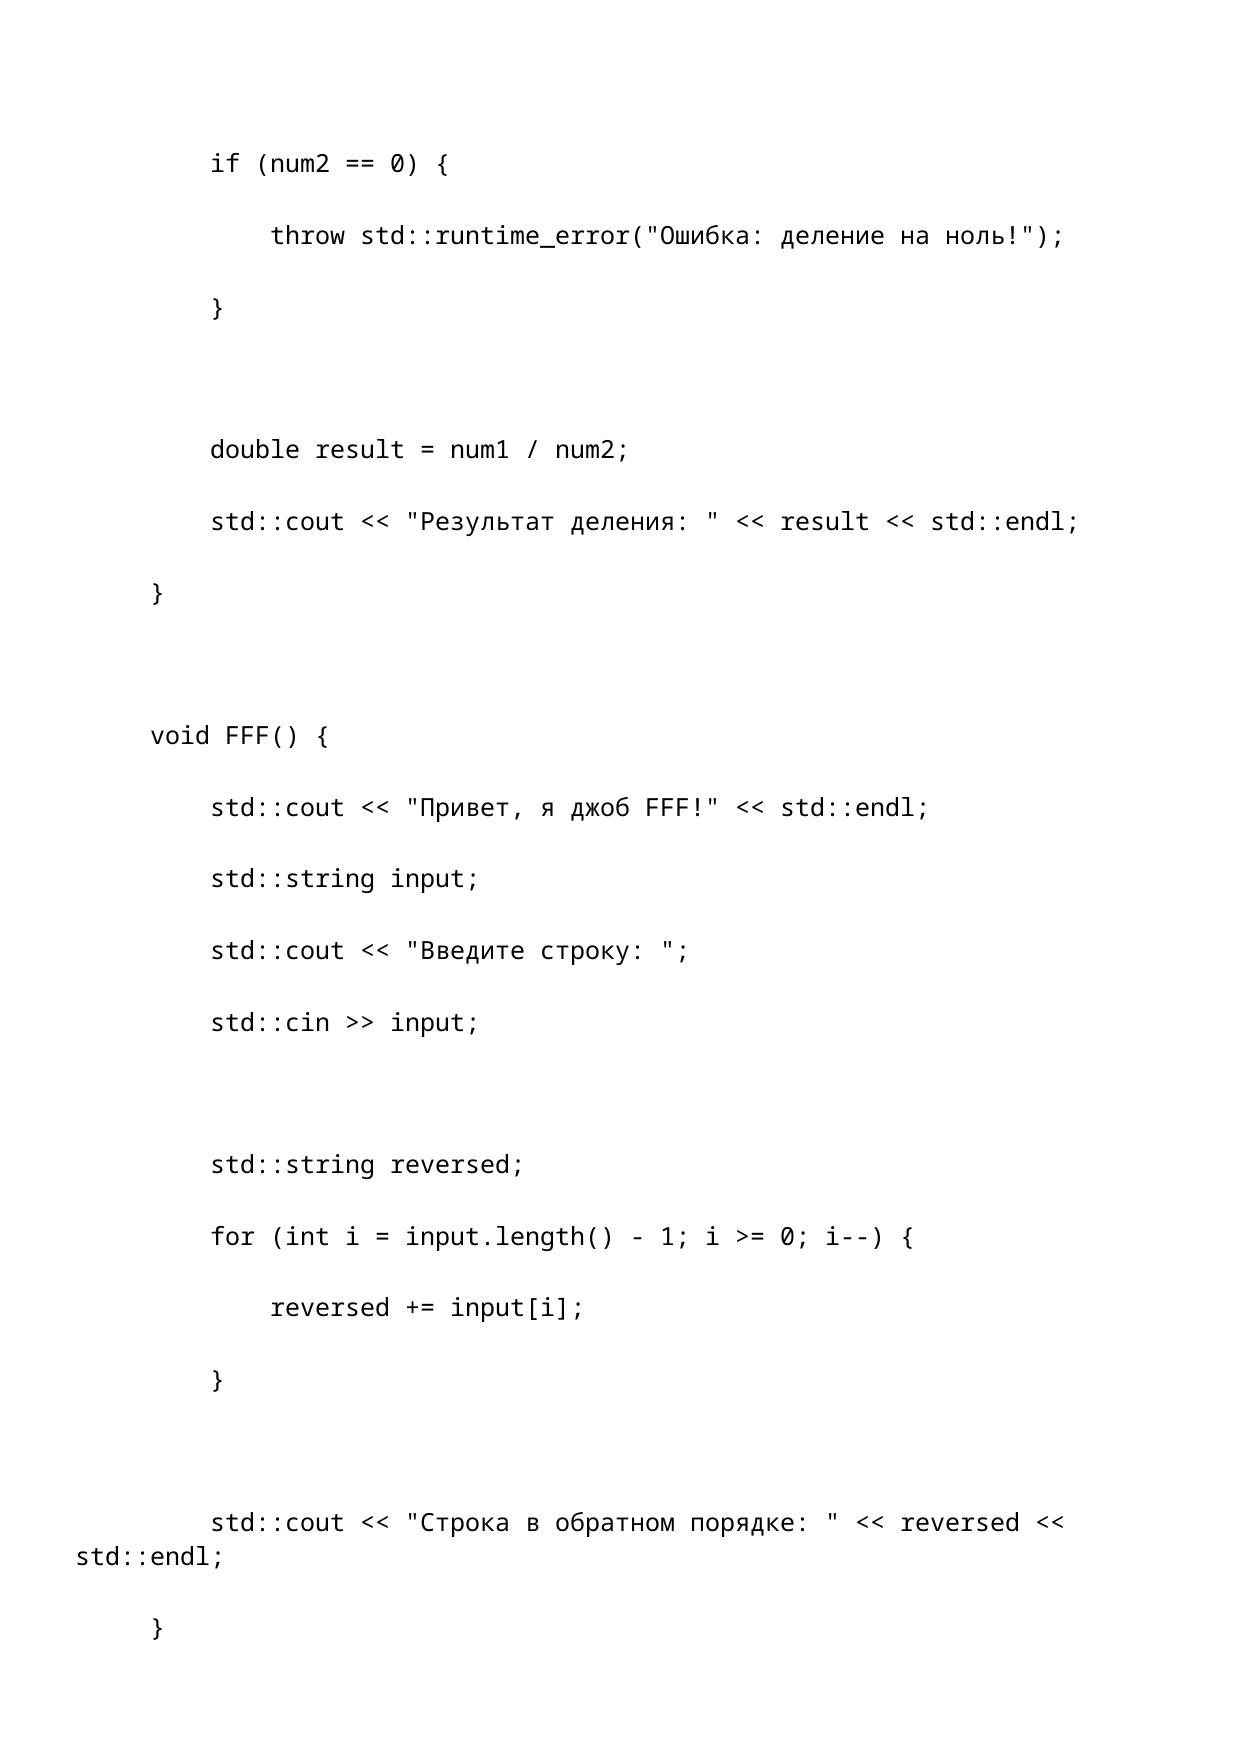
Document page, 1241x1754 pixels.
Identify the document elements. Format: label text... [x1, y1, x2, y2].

text std::string input; [75, 861, 1147, 895]
text std::cout << "Введите строку: "; [75, 933, 1147, 967]
text std::cout << "Результат деления: " << result << std::endl; [75, 503, 1147, 537]
text for (int i = input.length() - 1; i >= 0; i--) { [75, 1218, 1147, 1252]
text } [75, 1610, 1147, 1644]
text double result = num1 / num2; [75, 432, 1147, 466]
text std::cout << "Привет, я джоб FFF!" << std::endl; [75, 789, 1147, 824]
text throw std::runtime_error("Ошибка: деление на ноль!"); [75, 218, 1147, 252]
text if (num2 == 0) { [75, 146, 1147, 180]
text std::cin >> input; [75, 1004, 1147, 1038]
text } [75, 1362, 1147, 1396]
text std::string reversed; [75, 1147, 1147, 1181]
text std::cout << "Строка в обратном порядке: " << reversed << std::endl; [75, 1504, 1147, 1572]
text reversed += input[i]; [75, 1290, 1147, 1324]
text } [75, 575, 1147, 609]
text void FFF() { [75, 718, 1147, 752]
text } [75, 289, 1147, 323]
